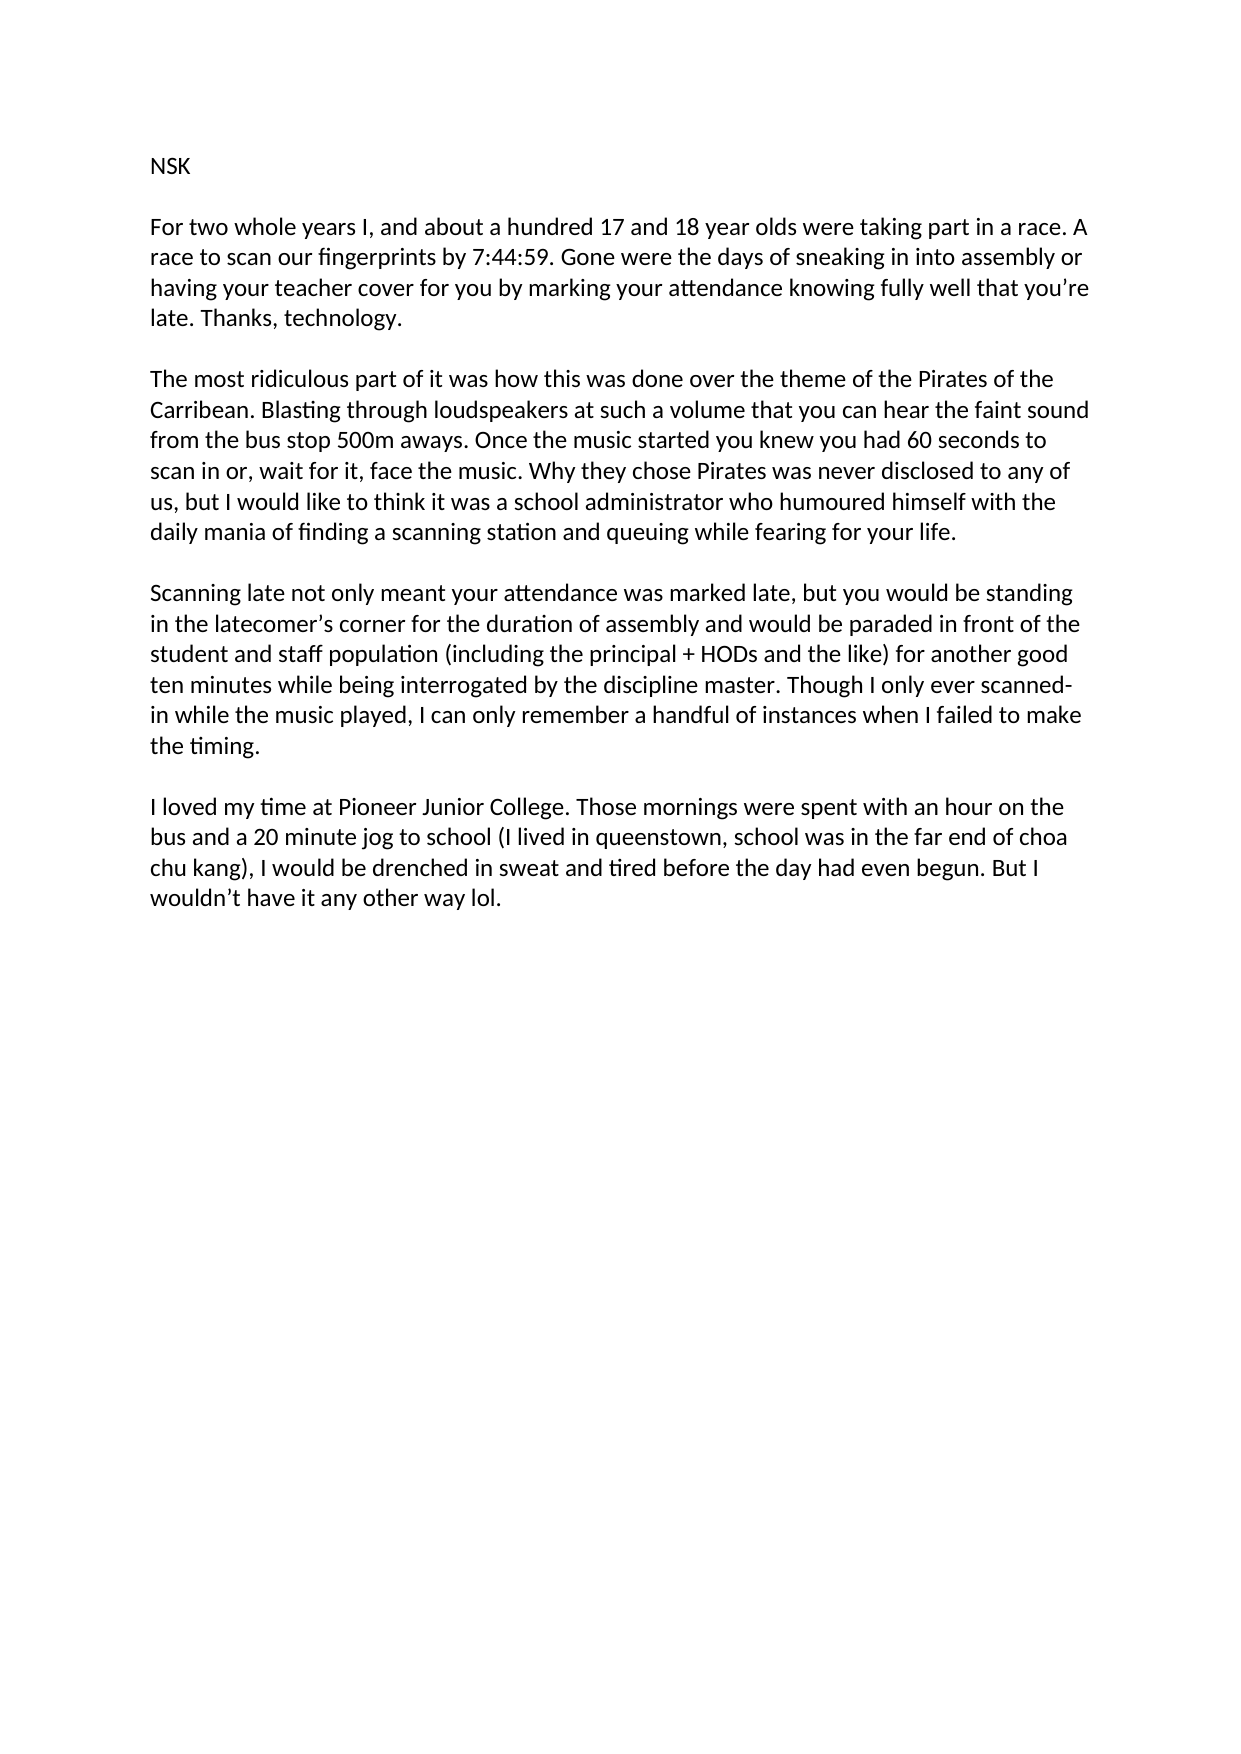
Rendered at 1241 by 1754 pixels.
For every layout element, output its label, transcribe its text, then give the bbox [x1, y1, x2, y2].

text NSK [150, 150, 1090, 181]
text Scanning late not only meant your attendance was marked late, but you would be standing in the latecomer’s corner for the duration of assembly and would be paraded in front of the student and staff population (including the principal + HODs and the like) for another good ten minutes while being interrogated by the discipline master. Though I only ever scanned-in while the music played, I can only remember a handful of instances when I failed to make the timing. [150, 577, 1090, 760]
text For two whole years I, and about a hundred 17 and 18 year olds were taking part in a race. A race to scan our fingerprints by 7:44:59. Gone were the days of sneaking in into assembly or having your teacher cover for you by marking your attendance knowing fully well that you’re late. Thanks, technology. [150, 211, 1090, 333]
text I loved my time at Pioneer Junior College. Those mornings were spent with an hour on the bus and a 20 minute jog to school (I lived in queenstown, school was in the far end of choa chu kang), I would be drenched in sweat and tired before the day had even begun. But I wouldn’t have it any other way lol. [150, 791, 1090, 913]
text The most ridiculous part of it was how this was done over the theme of the Pirates of the Carribean. Blasting through loudspeakers at such a volume that you can hear the faint sound from the bus stop 500m aways. Once the music started you knew you had 60 seconds to scan in or, wait for it, face the music. Why they chose Pirates was never disclosed to any of us, but I would like to think it was a school administrator who humoured himself with the daily mania of finding a scanning station and queuing while fearing for your life. [150, 364, 1090, 547]
